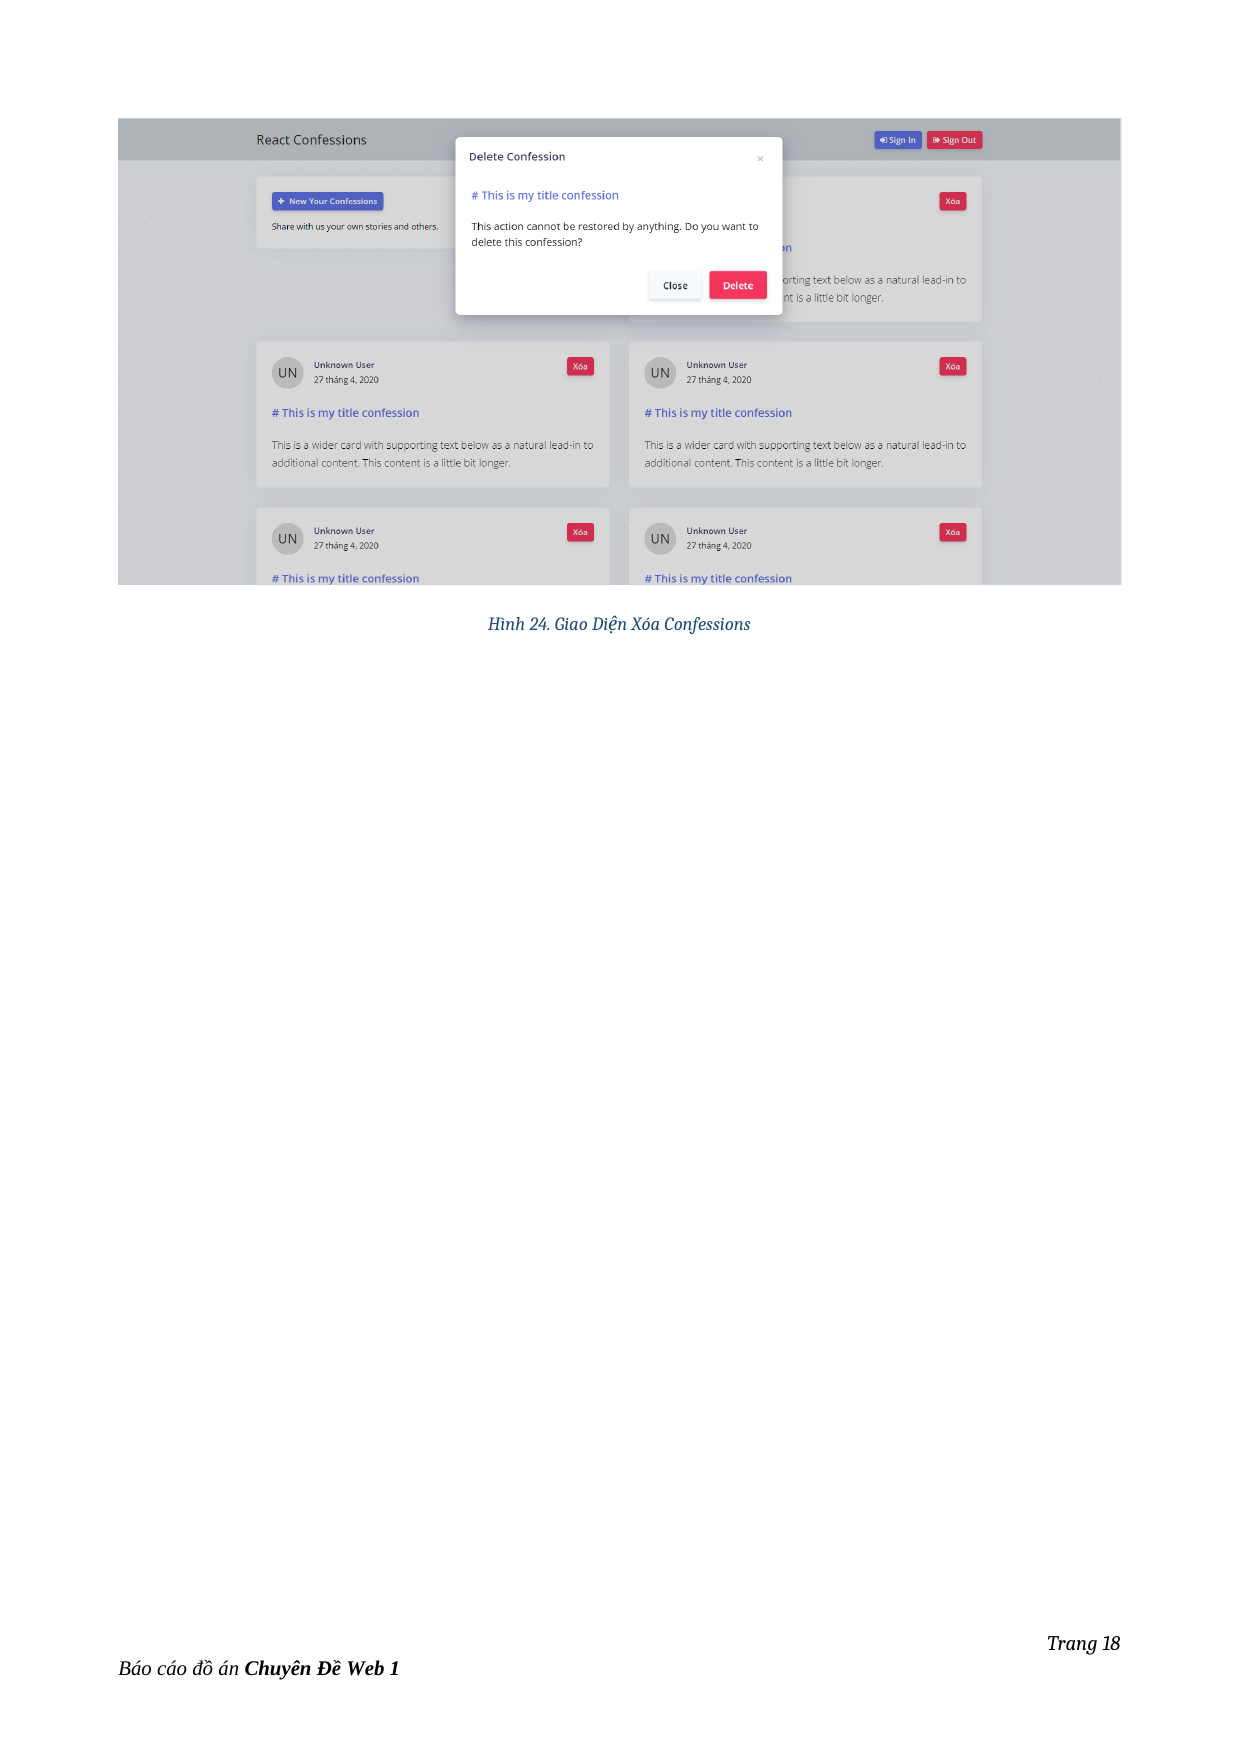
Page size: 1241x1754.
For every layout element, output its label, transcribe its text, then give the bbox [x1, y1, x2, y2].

picture [118, 118, 1122, 585]
